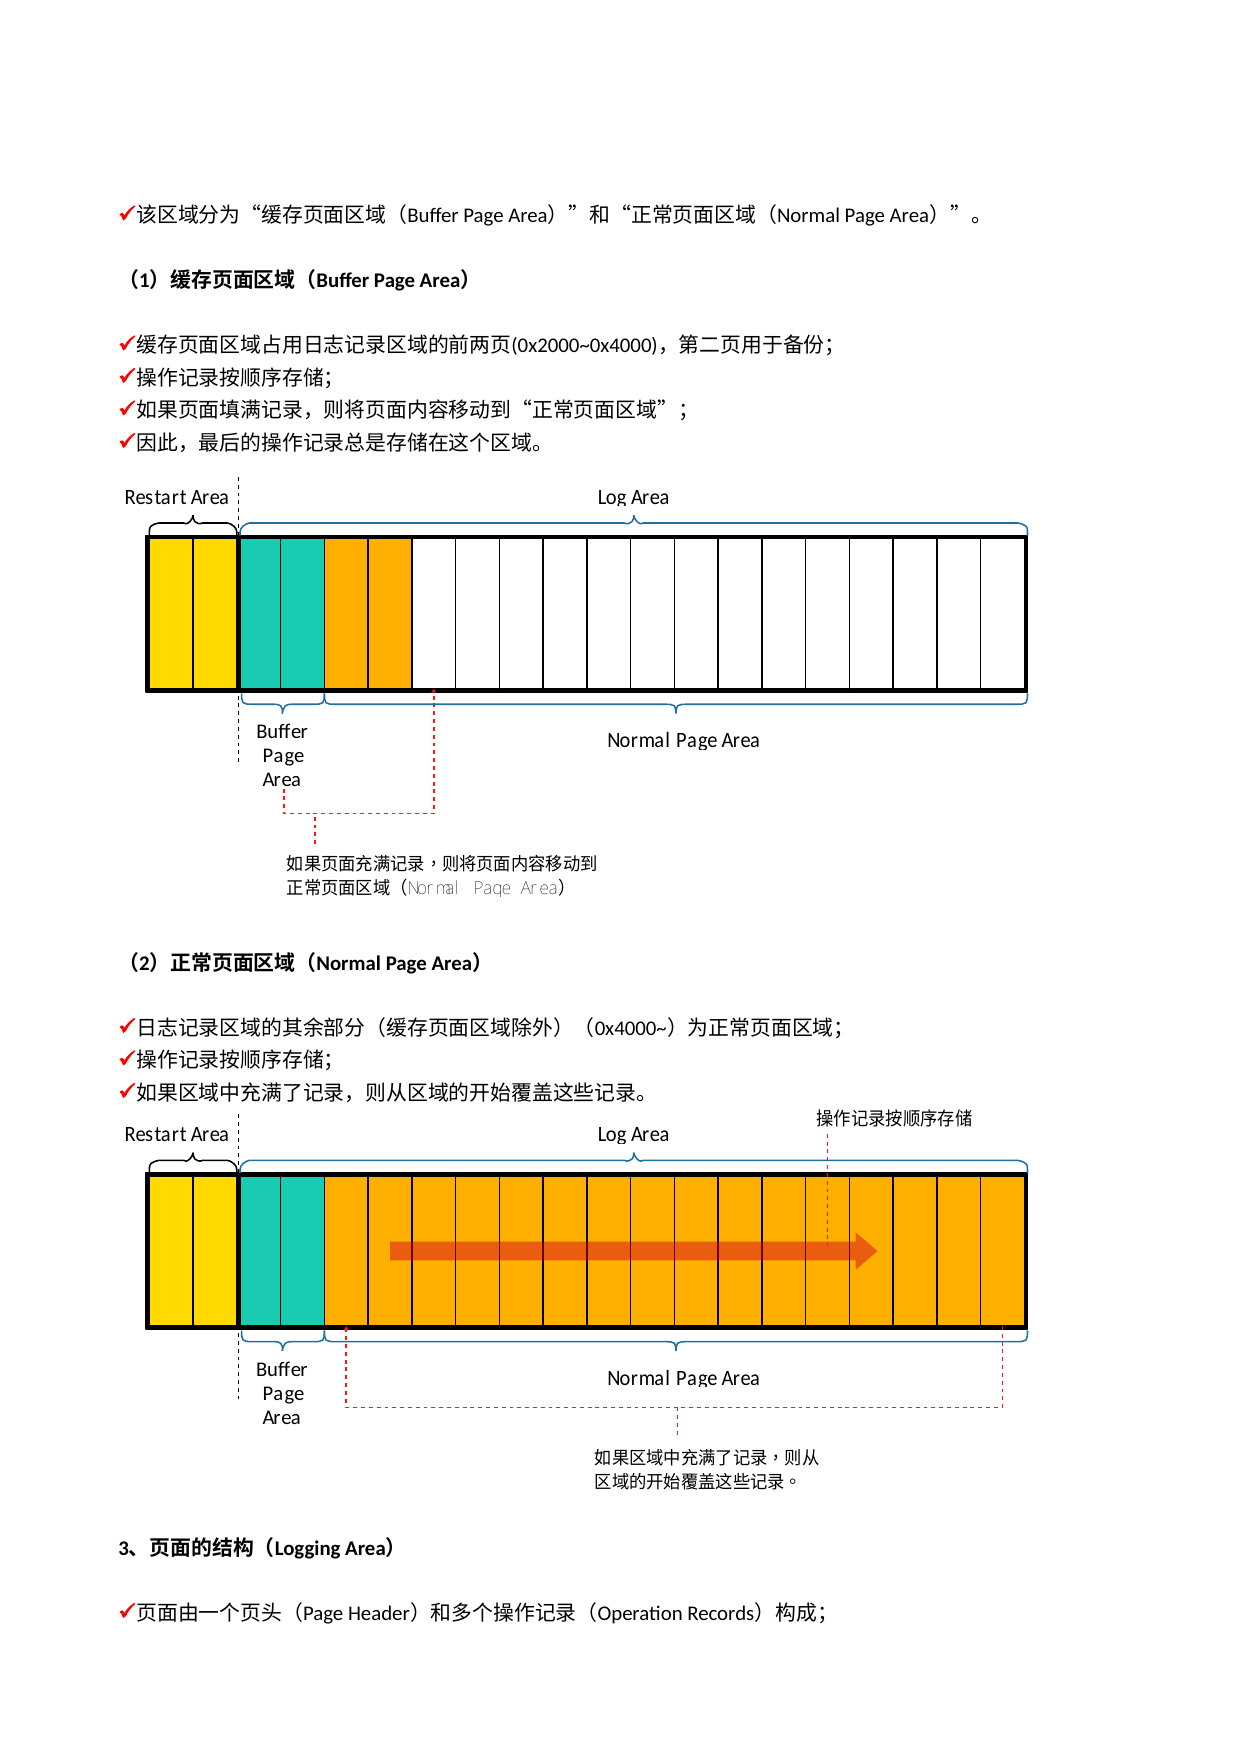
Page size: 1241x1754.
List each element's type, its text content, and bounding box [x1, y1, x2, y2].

text （2）正常页面区域（Normal Page Area） [118, 945, 1122, 977]
text 3、页面的结构（Logging Area） [118, 1530, 1122, 1562]
text 日志记录区域的其余部分（缓存页面区域除外）（0x4000~）为正常页面区域； [118, 1010, 1122, 1042]
text 该区域分为“缓存页面区域（Buffer Page Area）”和“正常页面区域（Normal Page Area）”。 [118, 197, 1122, 230]
text 页面由一个页头（Page Header）和多个操作记录（Operation Records）构成； [118, 1595, 1122, 1627]
text 操作记录按顺序存储； [118, 1042, 1122, 1075]
text 缓存页面区域占用日志记录区域的前两页(0x2000~0x4000)，第二页用于备份； [118, 327, 1122, 360]
text 如果页面填满记录，则将页面内容移动到“正常页面区域”； [118, 392, 1122, 425]
text 如果区域中充满了记录，则从区域的开始覆盖这些记录。 [118, 1075, 1122, 1107]
text 操作记录按顺序存储； [118, 360, 1122, 392]
text 因此，最后的操作记录总是存储在这个区域。 [118, 425, 1122, 457]
text （1）缓存页面区域（Buffer Page Area） [118, 262, 1122, 295]
